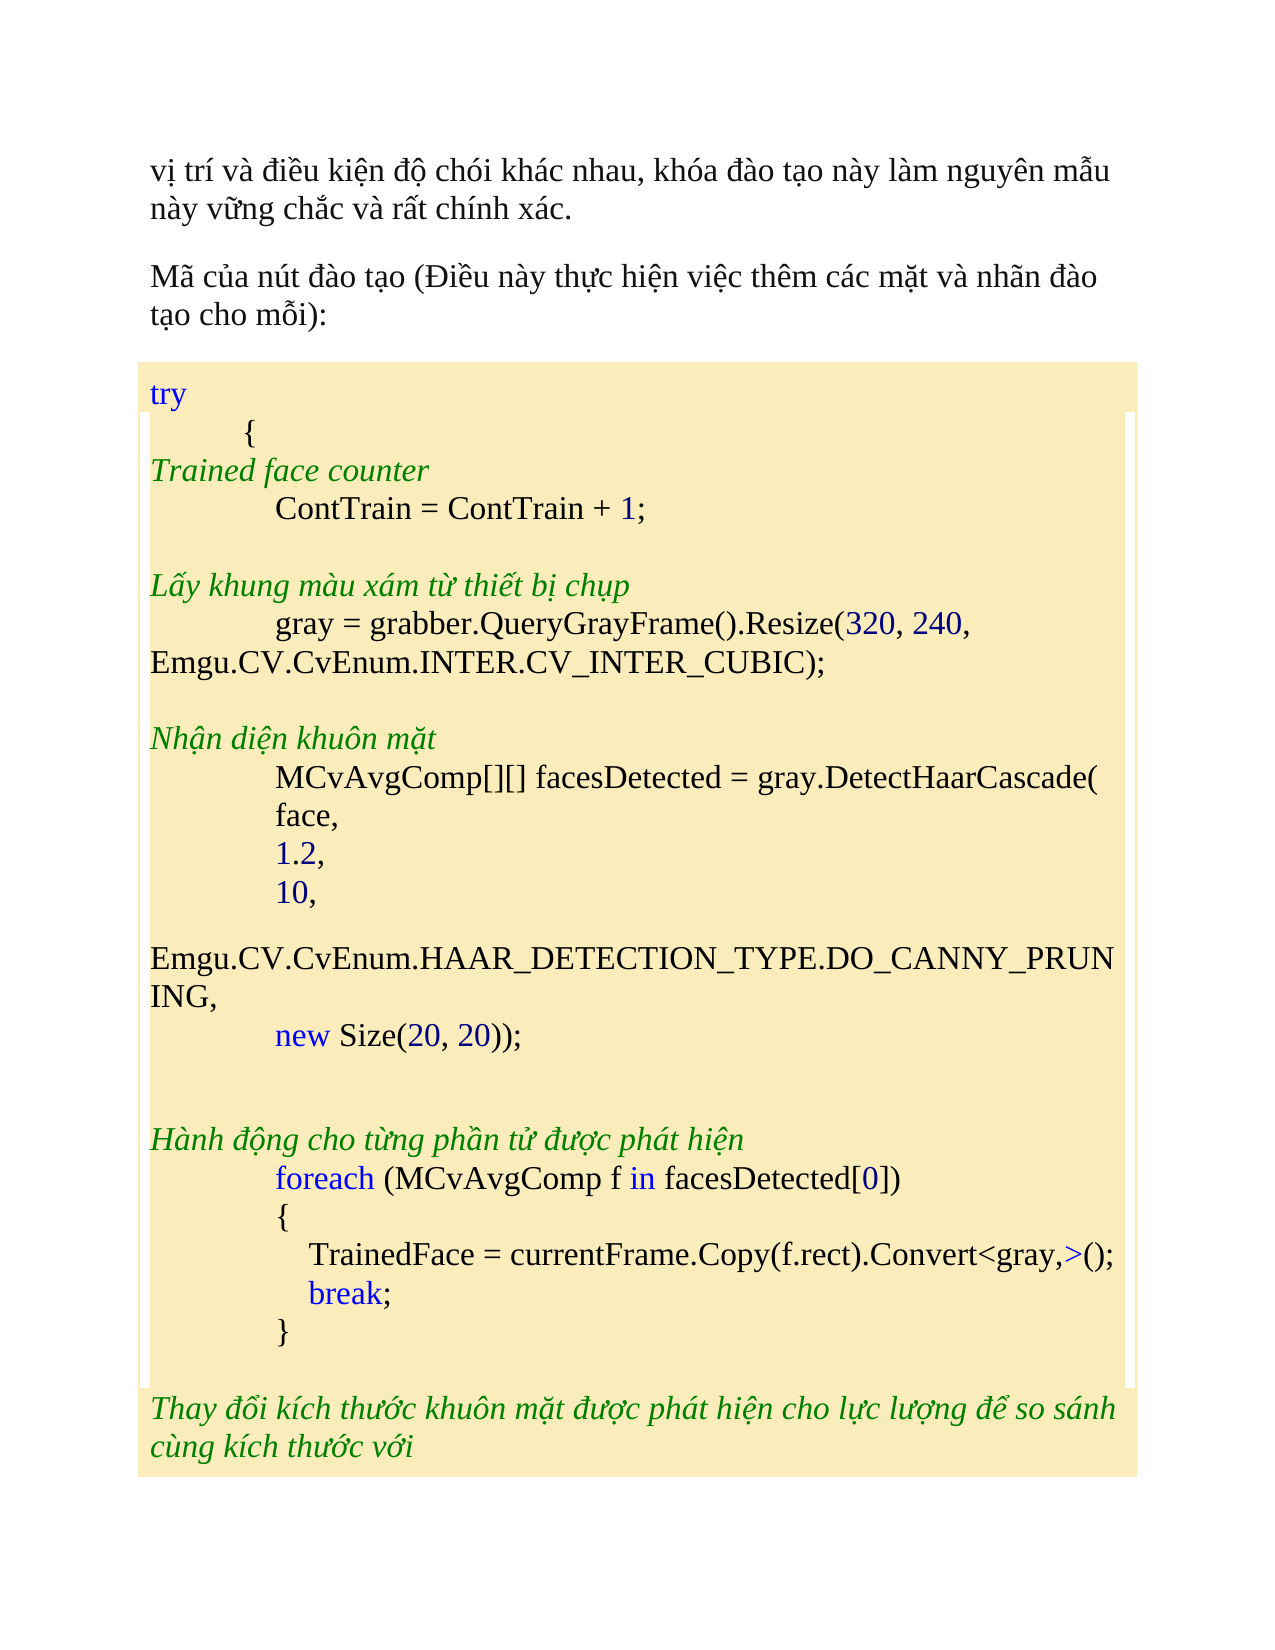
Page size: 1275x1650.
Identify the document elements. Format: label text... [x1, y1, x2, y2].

text Trained face counter [150, 450, 1125, 489]
text 10, [150, 872, 1125, 910]
text } [150, 1311, 1125, 1350]
text { [150, 412, 1125, 450]
text Emgu.CV.CvEnum.HAAR_DETECTION_TYPE.DO_CANNY_PRUNING, [150, 910, 1125, 1015]
text { [150, 1196, 1125, 1235]
text Thay đổi kích thước khuôn mặt được phát hiện cho lực lượng để so sánh cùng kích thước với [140, 1376, 1135, 1475]
text Hành động cho từng phần tử được phát hiện [150, 1120, 1125, 1158]
text gray = grabber.QueryGrayFrame().Resize(320, 240, Emgu.CV.CvEnum.INTER.CV_INTER_CUBIC); [150, 604, 1125, 680]
text ContTrain = ContTrain + 1; [150, 489, 1125, 527]
text face, [150, 795, 1125, 834]
text break; [150, 1273, 1125, 1311]
text TrainedFace = currentFrame.Copy(f.rect).Convert<gray,>(); [150, 1235, 1125, 1273]
text Nhận diện khuôn mặt [150, 719, 1125, 757]
text 1.2, [150, 834, 1125, 872]
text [150, 150, 1125, 227]
text Lấy khung màu xám từ thiết bị chụp [150, 565, 1125, 604]
text try [140, 363, 1135, 412]
text foreach (MCvAvgComp f in facesDetected[0]) [150, 1158, 1125, 1196]
text Mã của nút đào tạo (Điều này thực hiện việc thêm các mặt và nhãn đào tạo cho mỗi): [150, 256, 1125, 332]
text new Size(20, 20)); [150, 1015, 1125, 1053]
text MCvAvgComp[][] facesDetected = gray.DetectHaarCascade( [150, 757, 1125, 795]
